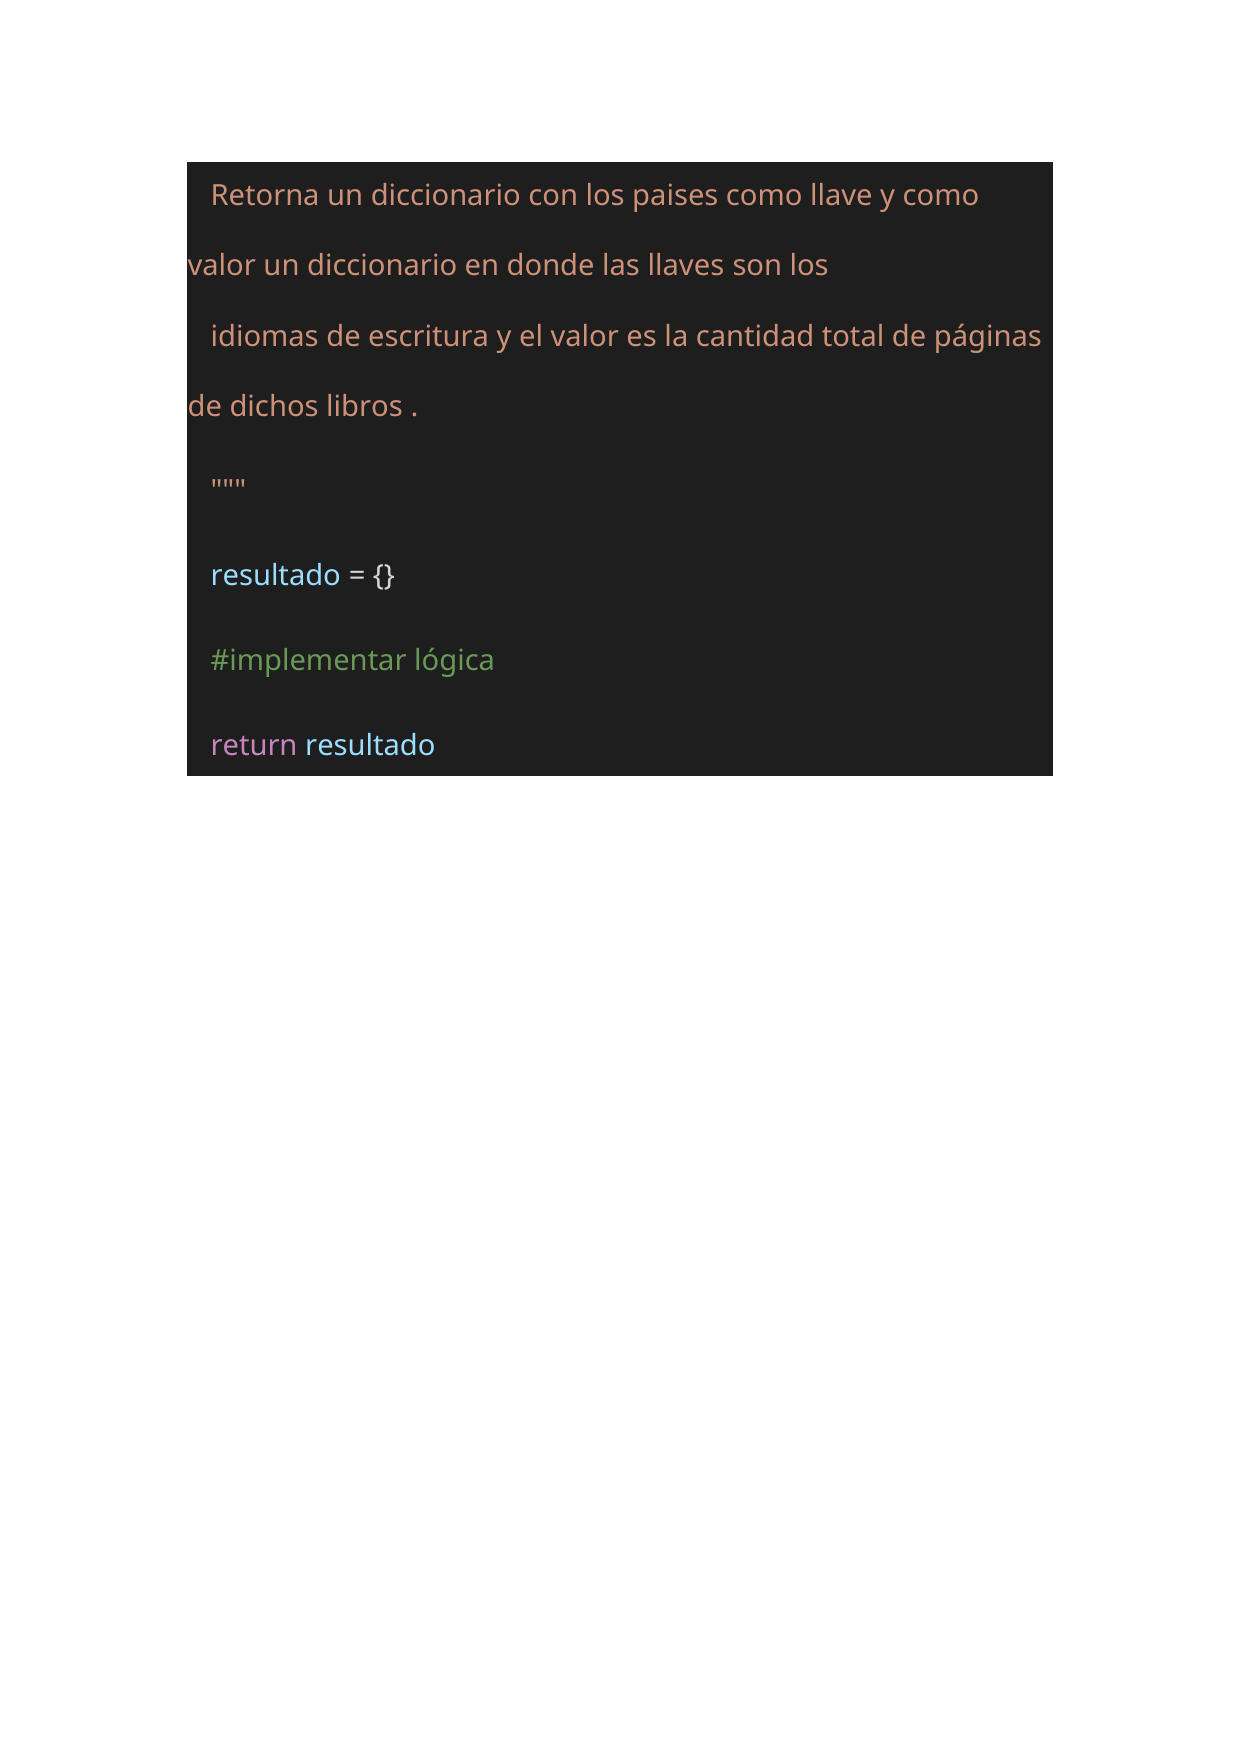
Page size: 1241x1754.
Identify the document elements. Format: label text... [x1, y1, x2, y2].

text return resultado [187, 711, 1053, 776]
text Retorna un diccionario con los paises como llave y como valor un diccionario en donde las llaves son los idiomas de escritura y el valor es la cantidad total de páginas de dichos libros . [187, 162, 1053, 437]
text """ [187, 457, 1053, 522]
text #implementar lógica [187, 627, 1053, 692]
text resultado = {} [187, 542, 1053, 607]
